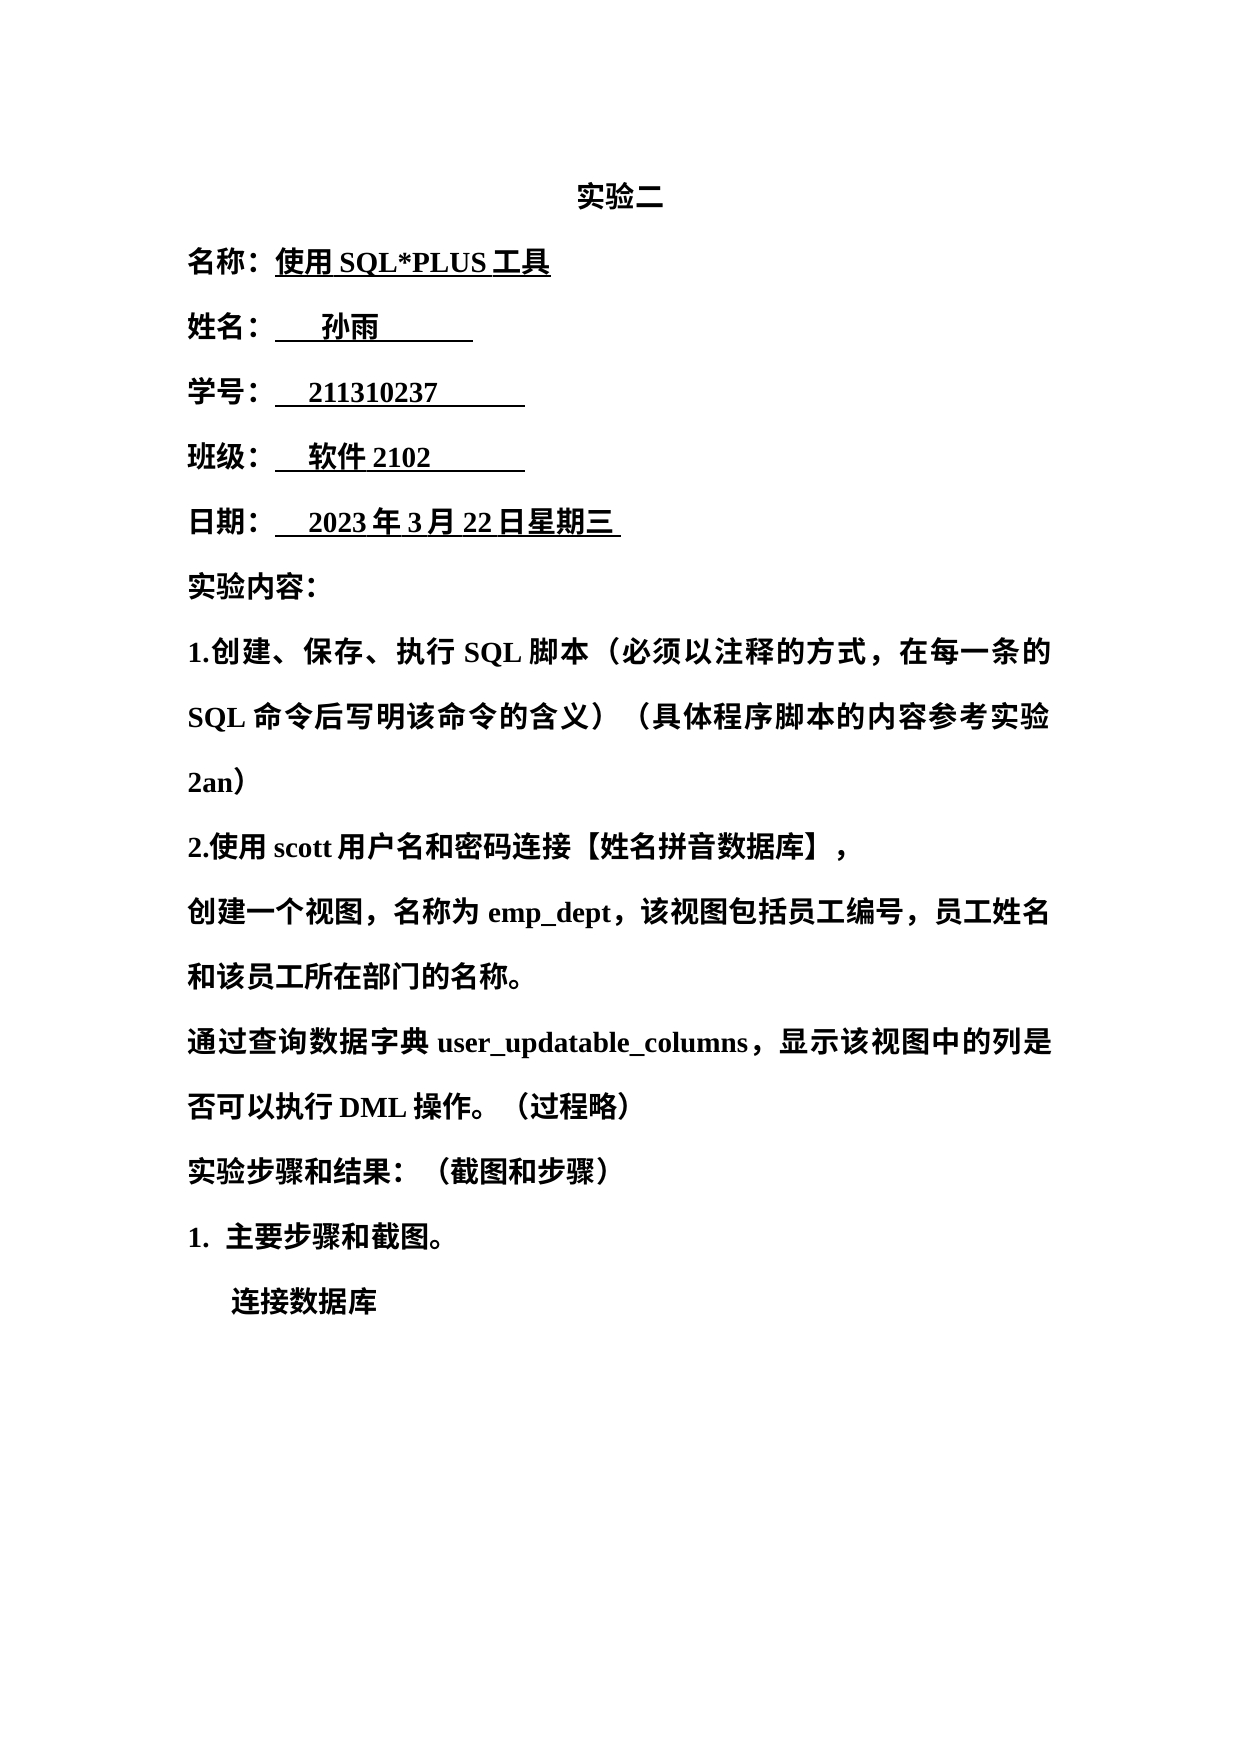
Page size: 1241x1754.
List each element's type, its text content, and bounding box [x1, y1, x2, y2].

text 姓名： 孙雨 [187, 292, 1053, 357]
text 通过查询数据字典user_updatable_columns，显示该视图中的列是否可以执行DML操作。（过程略） [187, 1007, 1053, 1137]
text 学号： 211310237 [187, 357, 1053, 422]
text 名称：使用SQL*PLUS工具 [187, 227, 1053, 292]
list 主要步骤和截图。 [187, 1202, 1053, 1267]
text 创建一个视图，名称为emp_dept，该视图包括员工编号，员工姓名和该员工所在部门的名称。 [187, 877, 1053, 1007]
text 实验步骤和结果：（截图和步骤） [187, 1137, 1053, 1202]
text 班级： 软件2102 [187, 422, 1053, 487]
text 1.创建、保存、执行SQL脚本（必须以注释的方式，在每一条的SQL命令后写明该命令的含义）（具体程序脚本的内容参考实验2an） [187, 617, 1053, 812]
list 连接数据库 [231, 1267, 1053, 1332]
text 实验内容： [187, 552, 1053, 617]
text 日期： 2023年3月22日星期三 [187, 487, 1053, 552]
text 2.使用scott用户名和密码连接【姓名拼音数据库】， [187, 812, 1053, 877]
text 实验二 [187, 162, 1053, 227]
